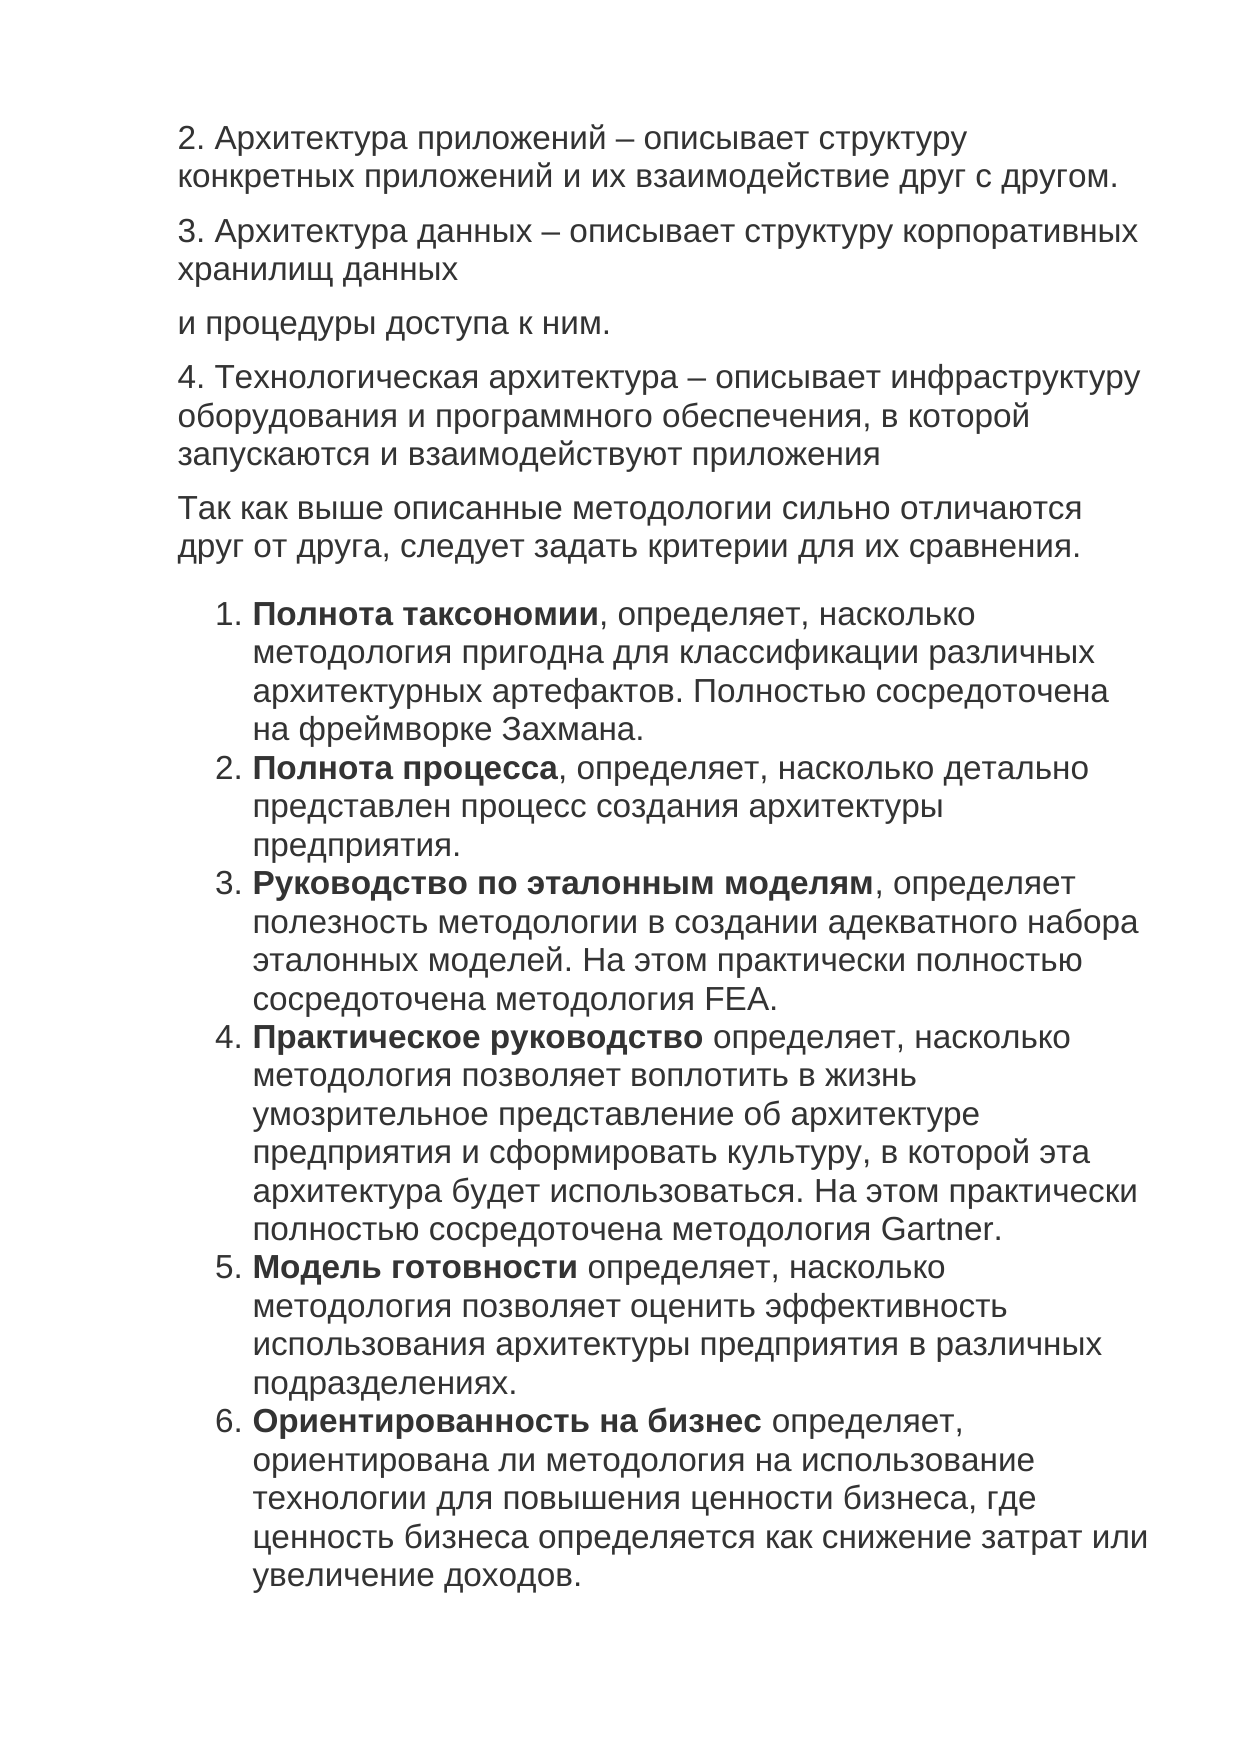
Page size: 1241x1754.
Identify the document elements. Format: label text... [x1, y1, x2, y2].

list Полнота процесса, определяет, насколько детально представлен процесс создания архитектуры предприятия. [215, 748, 1152, 863]
text 2. Архитектура приложений – описывает структуру конкретных приложений и их взаимодействие друг с другом. [177, 118, 1152, 195]
list Ориентированность на бизнес определяет, ориентирована ли методология на использование технологии для повышения ценности бизнеса, где ценность бизнеса определяется как снижение затрат или увеличение доходов. [215, 1401, 1152, 1593]
list Практическое руководство определяет, насколько методология позволяет воплотить в жизнь умозрительное представление об архитектуре предприятия и сформировать культуру, в которой эта архитектура будет использоваться. На этом практически полностью сосредоточена методология Gartner. [215, 1017, 1152, 1248]
text 3. Архитектура данных – описывает структуру корпоративных хранилищ данных [177, 211, 1152, 287]
text 4. Технологическая архитектура – описывает инфраструктуру оборудования и программного обеспечения, в которой запускаются и взаимодействуют приложения [177, 357, 1152, 472]
list Модель готовности определяет, насколько методология позволяет оценить эффективность использования архитектуры предприятия в различных подразделениях. [215, 1248, 1152, 1401]
list Руководство по эталонным моделям, определяет полезность методологии в создании адекватного набора эталонных моделей. На этом практически полностью сосредоточена методология FEA. [215, 863, 1152, 1017]
text Так как выше описанные методологии сильно отличаются друг от друга, следует задать критерии для их сравнения. [177, 488, 1152, 565]
list Полнота таксономии, определяет, насколько методология пригодна для классификации различных архитектурных артефактов. Полностью сосредоточена на фреймворке Захмана. [215, 594, 1152, 748]
text и процедуры доступа к ним. [177, 303, 1152, 342]
